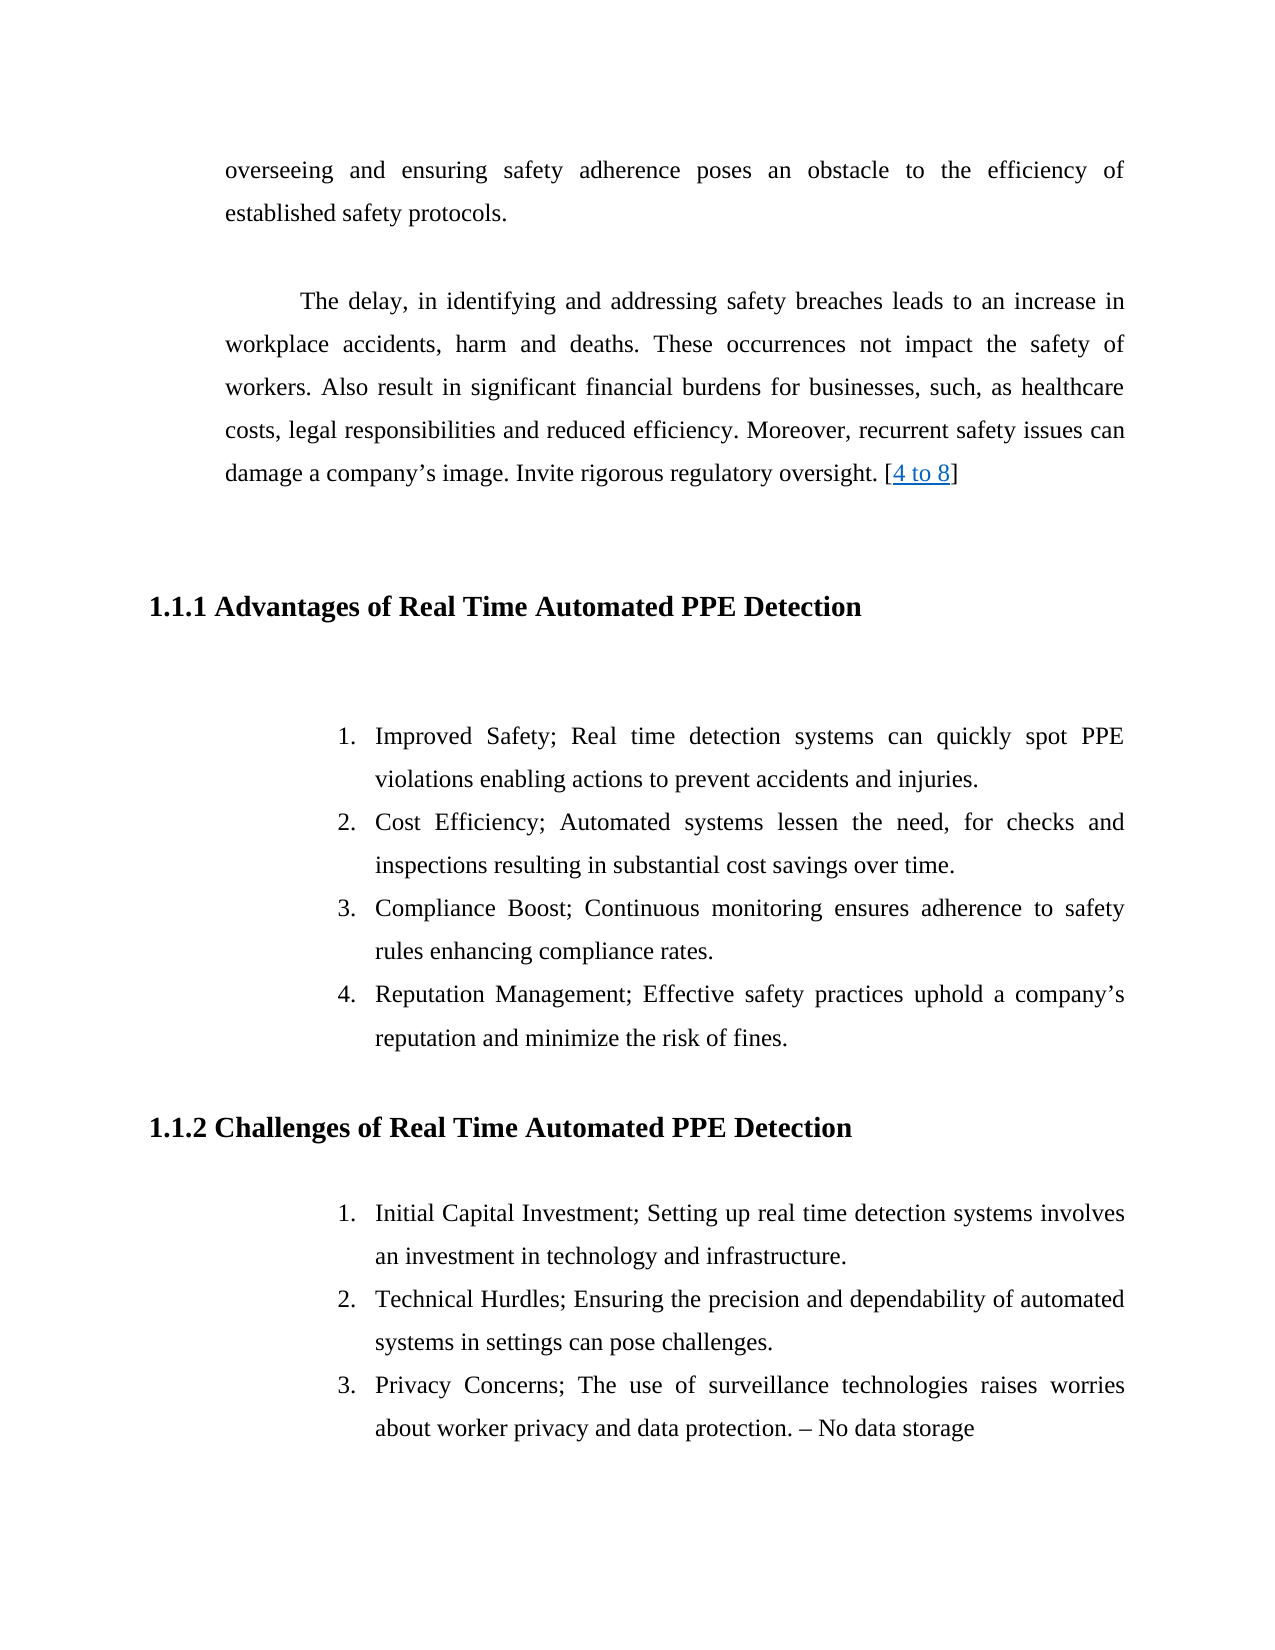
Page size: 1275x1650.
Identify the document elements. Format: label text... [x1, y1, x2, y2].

list Compliance Boost; Continuous monitoring ensures adherence to safety rules enhancing compliance rates. [337, 893, 1126, 965]
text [225, 155, 1126, 227]
text The delay, in identifying and addressing safety breaches leads to an increase in workplace accidents, harm and deaths. These occurrences not impact the safety of workers. Also result in significant financial burdens for businesses, such, as healthcare costs, legal responsibilities and reduced efficiency. Moreover, recurrent safety issues can damage a company’s image. Invite rigorous regulatory oversight. [4 to 8] [225, 286, 1126, 487]
subtitle 1.1.2 Challenges of Real Time Automated PPE Detection [148, 1110, 1126, 1143]
subtitle 1.1.1 Advantages of Real Time Automated PPE Detection [148, 589, 1126, 623]
list Cost Efficiency; Automated systems lessen the need, for checks and inspections resulting in substantial cost savings over time. [337, 807, 1126, 879]
list Privacy Concerns; The use of surveillance technologies raises worries about worker privacy and data protection. – No data storage [337, 1370, 1126, 1442]
list Improved Safety; Real time detection systems can quickly spot PPE violations enabling actions to prevent accidents and injuries. [337, 721, 1126, 793]
list Technical Hurdles; Ensuring the precision and dependability of automated systems in settings can pose challenges. [337, 1284, 1126, 1356]
list Initial Capital Investment; Setting up real time detection systems involves an investment in technology and infrastructure. [337, 1198, 1126, 1269]
list Reputation Management; Effective safety practices uphold a company’s reputation and minimize the risk of fines. [337, 979, 1126, 1051]
